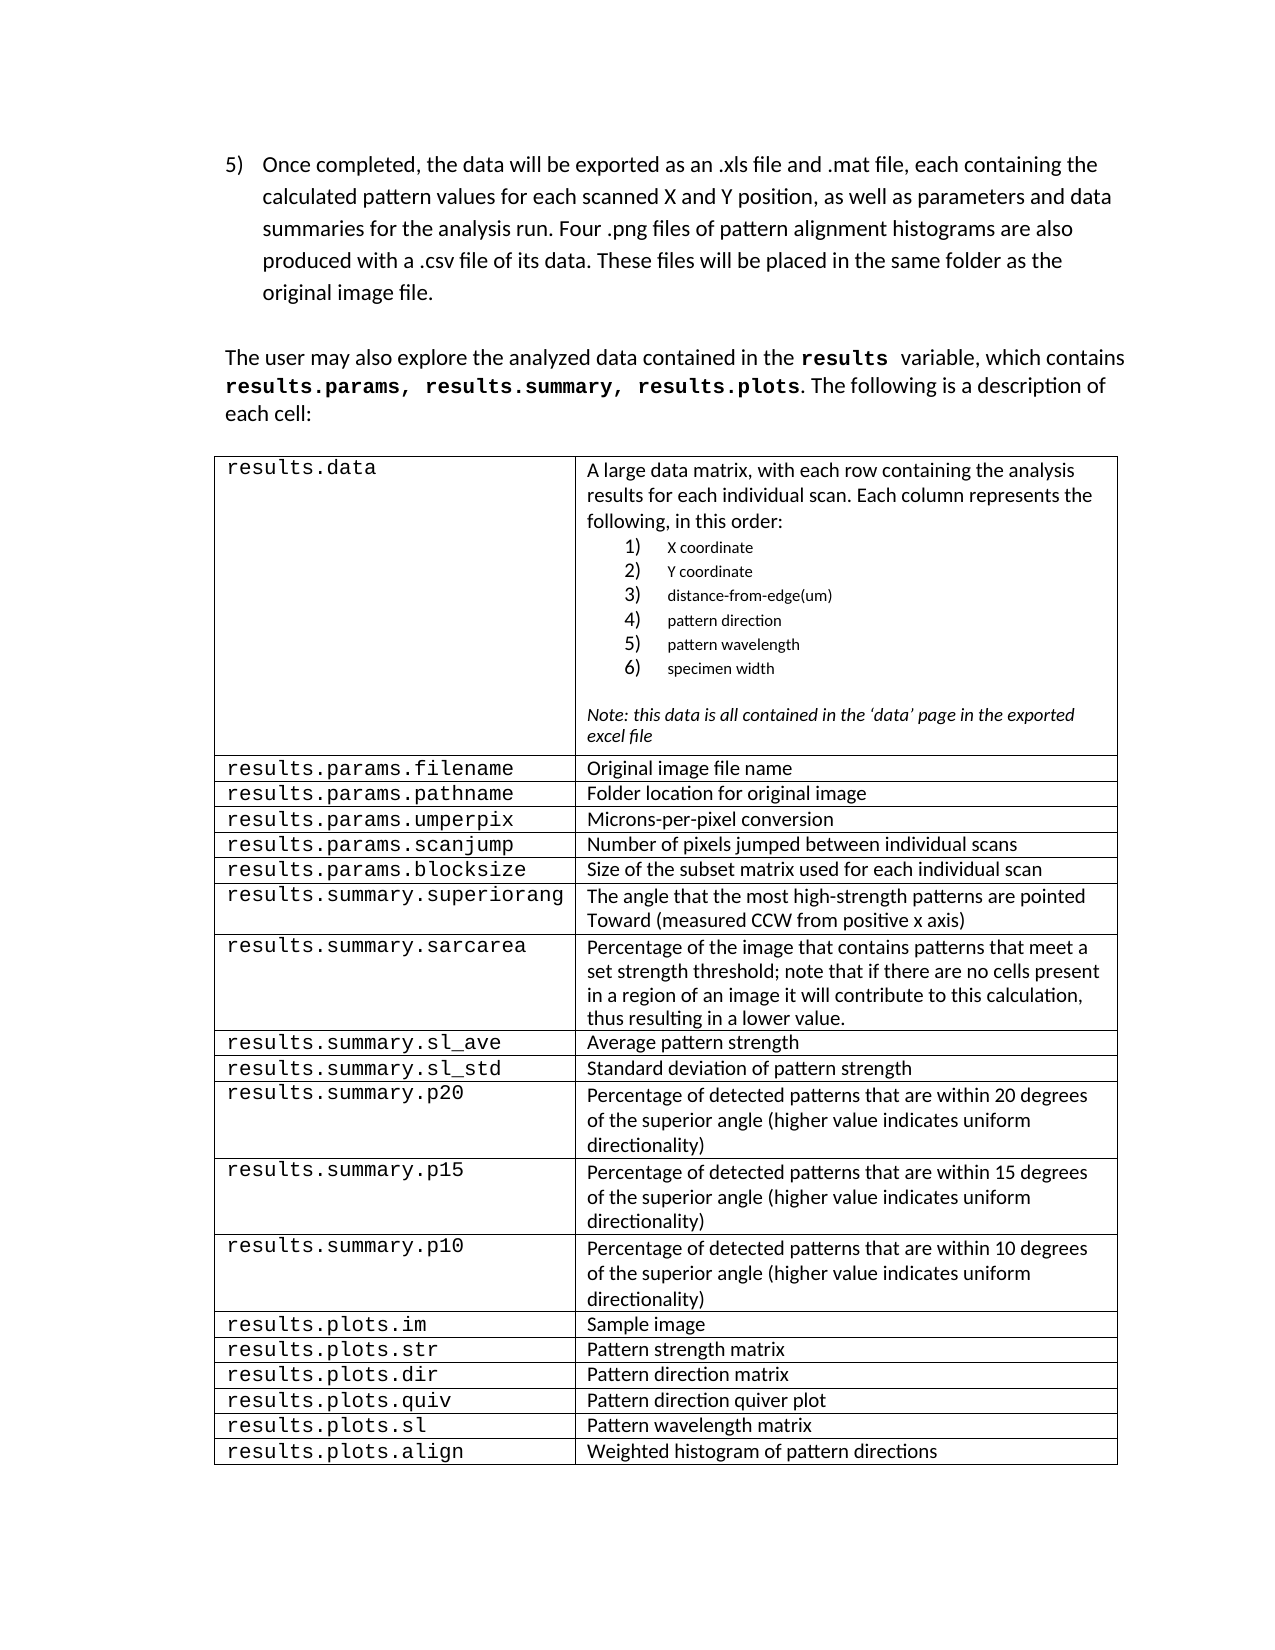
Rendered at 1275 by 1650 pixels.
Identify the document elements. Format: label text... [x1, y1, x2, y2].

text The user may also explore the analyzed data contained in the results variable, which contains results.params, results.summary, results.plots. The following is a description of each cell: [225, 343, 1135, 427]
table_cell The angle that the most high-strength patterns are pointed Toward (measured CCW from positive x axis) [576, 884, 1117, 933]
table_cell results.params.pathname [215, 782, 575, 806]
table_cell Microns-per-pixel conversion [576, 807, 1117, 832]
table_cell results.plots.sl [215, 1414, 575, 1438]
table_cell Percentage of detected patterns that are within 15 degrees of the superior angle (higher value indicates uniform directionality) [576, 1159, 1117, 1234]
table_cell results.params.filename [215, 756, 575, 781]
table_header results.data [215, 457, 575, 755]
table_cell results.summary.superiorang [215, 884, 575, 933]
table_cell Pattern direction matrix [576, 1363, 1117, 1387]
table_cell Number of pixels jumped between individual scans [576, 833, 1117, 857]
table_cell Average pattern strength [576, 1031, 1117, 1055]
table_header A large data matrix, with each row containing the analysis results for each individual scan. Each column represents the following, in this order: X coordinate Y coordinate distance-from-edge(um) pattern direction pattern wavelength specimen width Note: this data is all contained in the ‘data’ page in the exported excel file [576, 457, 1117, 755]
list Once completed, the data will be exported as an .xls file and .mat file, each containing the calculated pattern values for each scanned X and Y position, as well as parameters and data summaries for the analysis run. Four .png files of pattern alignment histograms are also produced with a .csv file of its data. These files will be placed in the same folder as the original image file. [225, 150, 1115, 306]
table_cell Sample image [576, 1312, 1117, 1337]
table_cell results.params.scanjump [215, 833, 575, 857]
table_cell Pattern wavelength matrix [576, 1414, 1117, 1438]
table_cell Percentage of detected patterns that are within 20 degrees of the superior angle (higher value indicates uniform directionality) [576, 1082, 1117, 1158]
table_cell results.summary.sl_ave [215, 1031, 575, 1055]
table_cell Original image file name [576, 756, 1117, 781]
table_cell Percentage of detected patterns that are within 10 degrees of the superior angle (higher value indicates uniform directionality) [576, 1235, 1117, 1311]
table_cell results.params.umperpix [215, 807, 575, 832]
table_cell Percentage of the image that contains patterns that meet a set strength threshold; note that if there are no cells present in a region of an image it will contribute to this calculation, thus resulting in a lower value. [576, 935, 1117, 1030]
table_cell Pattern direction quiver plot [576, 1389, 1117, 1413]
table_cell results.plots.dir [215, 1363, 575, 1387]
table_cell results.plots.align [215, 1439, 575, 1464]
table_cell results.summary.p10 [215, 1235, 575, 1311]
table_cell results.summary.sarcarea [215, 935, 575, 1030]
table_cell results.plots.im [215, 1312, 575, 1337]
table_cell Size of the subset matrix used for each individual scan [576, 858, 1117, 882]
table_cell Weighted histogram of pattern directions [576, 1439, 1117, 1464]
table_cell results.summary.sl_std [215, 1056, 575, 1081]
table_cell Folder location for original image [576, 782, 1117, 806]
table_cell results.plots.quiv [215, 1389, 575, 1413]
table_cell Standard deviation of pattern strength [576, 1056, 1117, 1081]
table_cell results.summary.p20 [215, 1082, 575, 1158]
table_cell results.params.blocksize [215, 858, 575, 882]
table_cell results.plots.str [215, 1338, 575, 1362]
table_cell results.summary.p15 [215, 1159, 575, 1234]
table_cell Pattern strength matrix [576, 1338, 1117, 1362]
